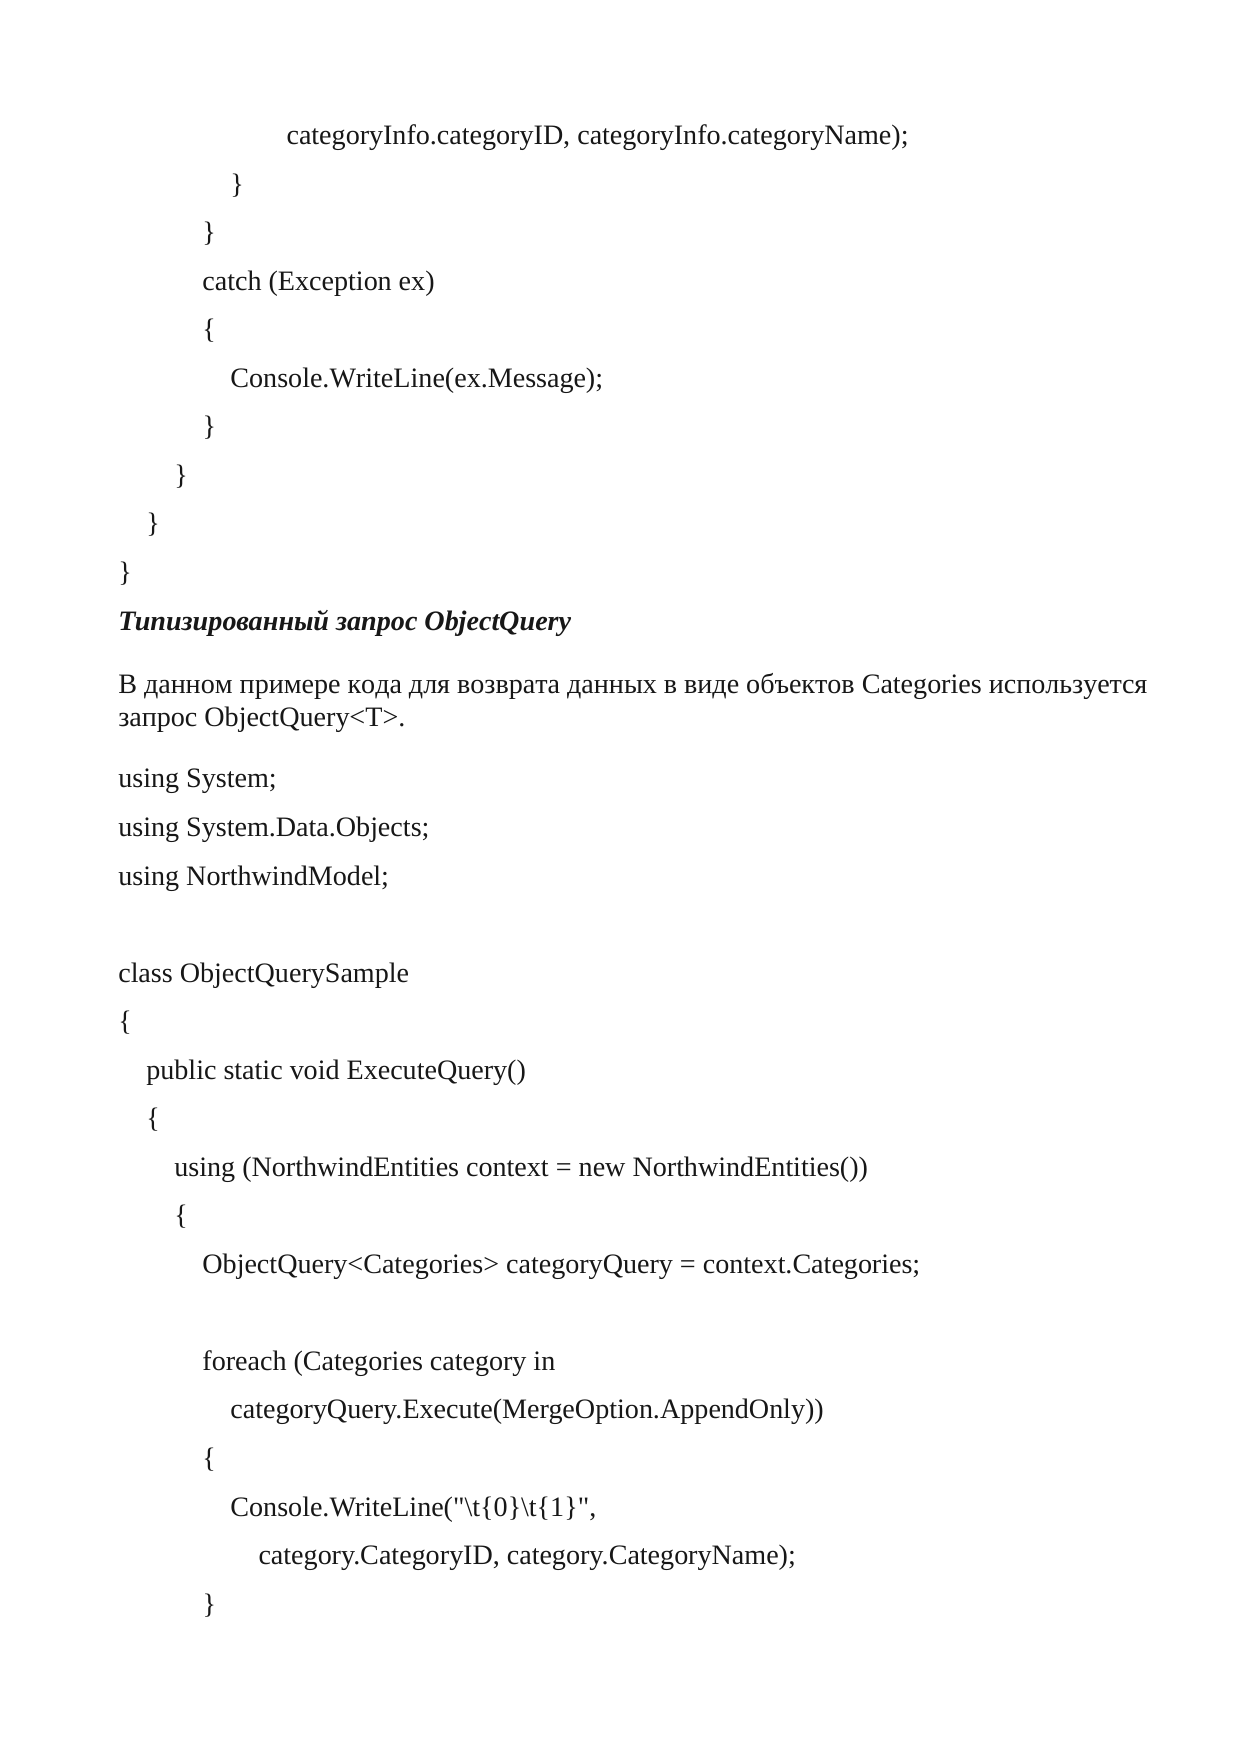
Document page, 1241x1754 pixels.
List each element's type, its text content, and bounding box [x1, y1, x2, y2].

text categoryQuery.Execute(MergeOption.AppendOnly)) [118, 1393, 1152, 1425]
text class ObjectQuerySample [118, 956, 1152, 988]
text category.CategoryID, category.CategoryName); [118, 1538, 1152, 1571]
text ObjectQuery<Categories> categoryQuery = context.Categories; [118, 1247, 1152, 1279]
text using System.Data.Objects; [118, 810, 1152, 842]
text } [118, 555, 1152, 587]
text Console.WriteLine("\t{0}\t{1}", [118, 1490, 1152, 1522]
text { [118, 1441, 1152, 1473]
text { [118, 1198, 1152, 1231]
text } [118, 167, 1152, 199]
text } [118, 506, 1152, 539]
text using (NorthwindEntities context = new NorthwindEntities()) [118, 1150, 1152, 1182]
text } [118, 1587, 1152, 1619]
text categoryInfo.categoryID, categoryInfo.categoryName); [118, 118, 1152, 151]
text Console.WriteLine(ex.Message); [118, 361, 1152, 393]
text catch (Exception ex) [118, 264, 1152, 296]
text foreach (Categories category in [118, 1344, 1152, 1376]
text } [118, 215, 1152, 248]
text В данном примере кода для возврата данных в виде объектов Categories используется запрос ObjectQuery<T>. [118, 668, 1152, 732]
text } [118, 458, 1152, 490]
text Типизированный запрос ObjectQuery [118, 603, 1152, 636]
text { [118, 1004, 1152, 1037]
text { [118, 312, 1152, 345]
text public static void ExecuteQuery() [118, 1053, 1152, 1085]
text using NorthwindModel; [118, 859, 1152, 891]
text { [118, 1101, 1152, 1134]
text using System; [118, 762, 1152, 794]
text } [118, 409, 1152, 442]
